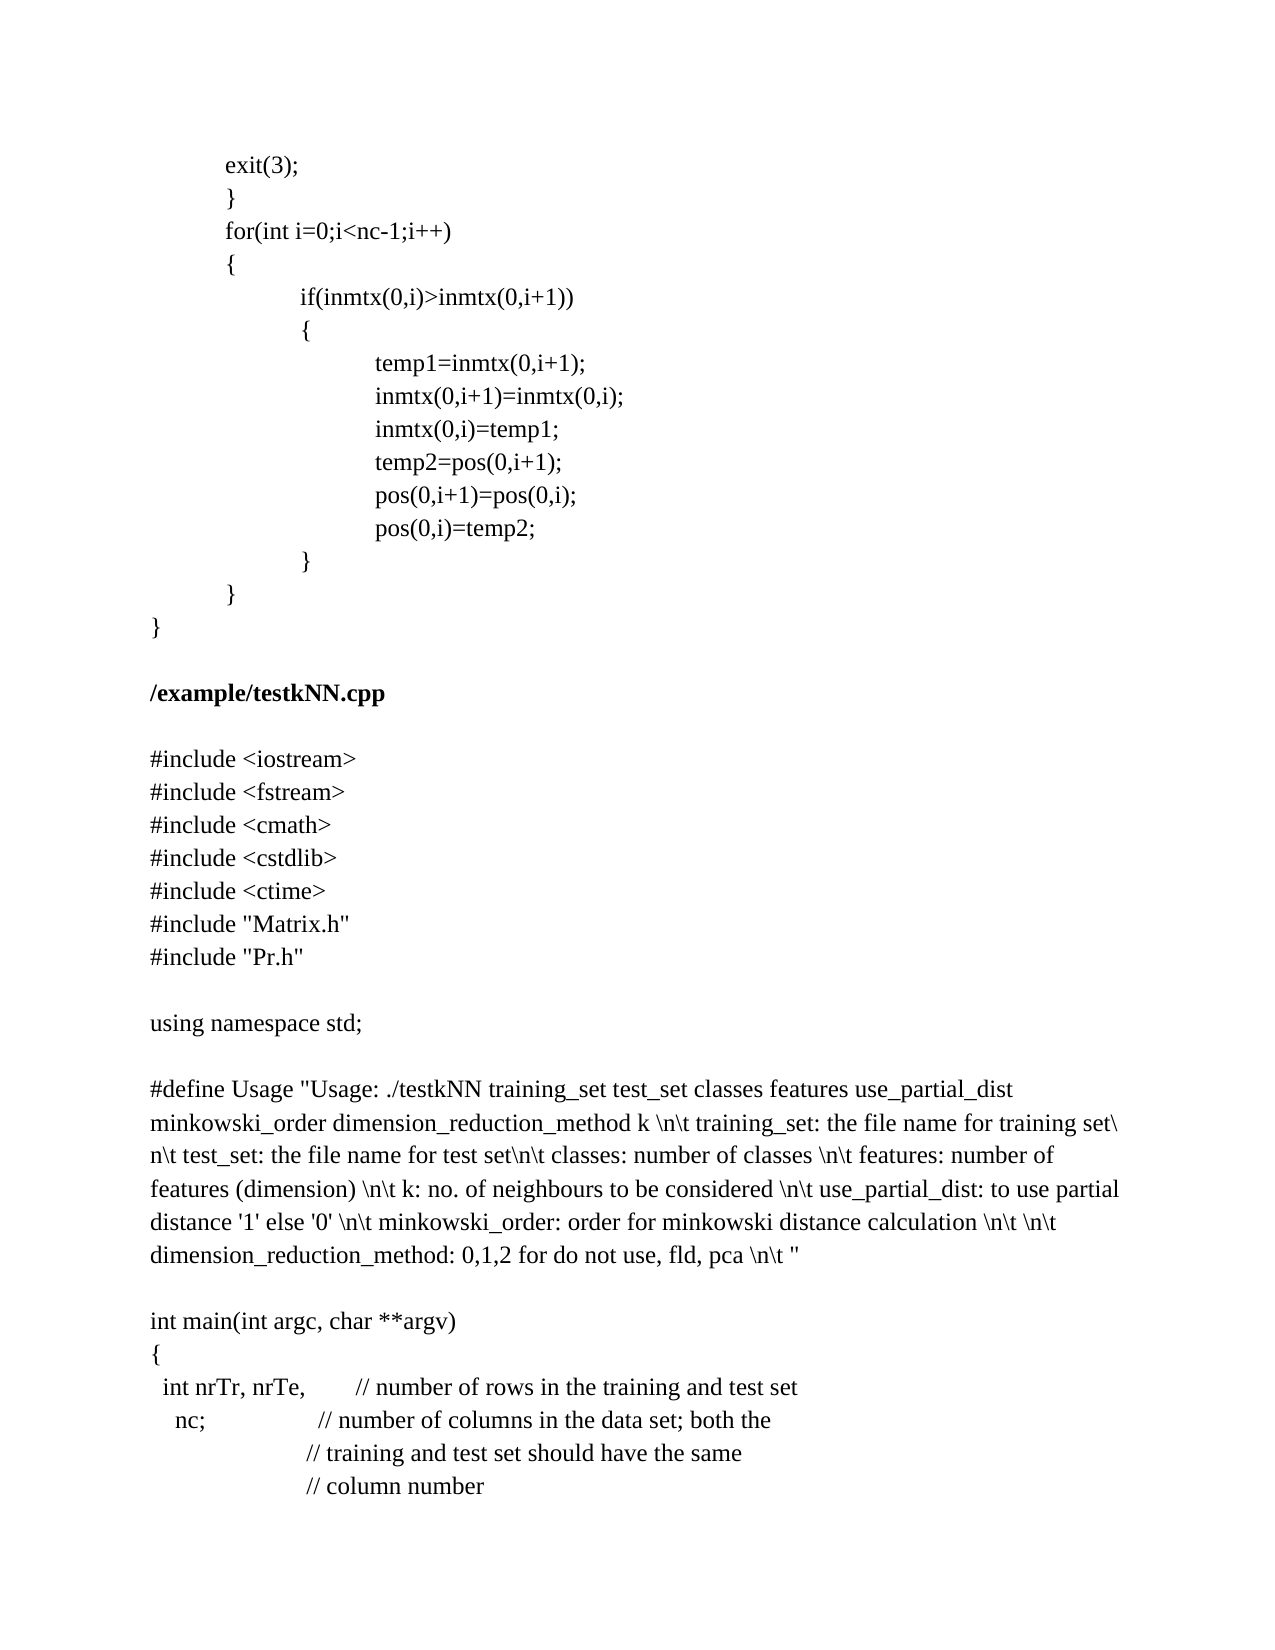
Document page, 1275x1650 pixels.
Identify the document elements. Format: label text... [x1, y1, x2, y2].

text int nrTr, nrTe, // number of rows in the training and test set [150, 1372, 1125, 1401]
text // training and test set should have the same [150, 1438, 1125, 1467]
text for(int i=0;i<nc-1;i++) [150, 216, 1125, 245]
text #include <cstdlib> [150, 843, 1125, 872]
text nc; // number of columns in the data set; both the [150, 1405, 1125, 1433]
text #include <ctime> [150, 876, 1125, 905]
text pos(0,i+1)=pos(0,i); [150, 480, 1125, 509]
text inmtx(0,i+1)=inmtx(0,i); [150, 381, 1125, 410]
text /example/testkNN.cpp [150, 678, 1125, 707]
text int main(int argc, char **argv) [150, 1306, 1125, 1334]
text { [150, 315, 1125, 344]
text #define Usage "Usage: ./testkNN training_set test_set classes features use_partial_dist minkowski_order dimension_reduction_method k \n\t training_set: the file name for training set\n\t test_set: the file name for test set\n\t classes: number of classes \n\t features: number of features (dimension) \n\t k: no. of neighbours to be considered \n\t use_partial_dist: to use partial distance '1' else '0' \n\t minkowski_order: order for minkowski distance calculation \n\t \n\t dimension_reduction_method: 0,1,2 for do not use, fld, pca \n\t " [150, 1074, 1125, 1268]
text { [150, 249, 1125, 278]
text #include "Matrix.h" [150, 909, 1125, 938]
text #include <iostream> [150, 744, 1125, 773]
text { [150, 1339, 1125, 1367]
text } [150, 546, 1125, 575]
text #include "Pr.h" [150, 942, 1125, 971]
text if(inmtx(0,i)>inmtx(0,i+1)) [150, 282, 1125, 311]
text } [150, 183, 1125, 212]
text } [150, 579, 1125, 608]
text inmtx(0,i)=temp1; [150, 414, 1125, 443]
text exit(3); [150, 150, 1125, 179]
text using namespace std; [150, 1008, 1125, 1037]
text pos(0,i)=temp2; [150, 513, 1125, 542]
text temp1=inmtx(0,i+1); [150, 348, 1125, 377]
text } [150, 612, 1125, 641]
text temp2=pos(0,i+1); [150, 447, 1125, 476]
text // column number [150, 1471, 1125, 1499]
text #include <fstream> [150, 777, 1125, 806]
text #include <cmath> [150, 810, 1125, 839]
